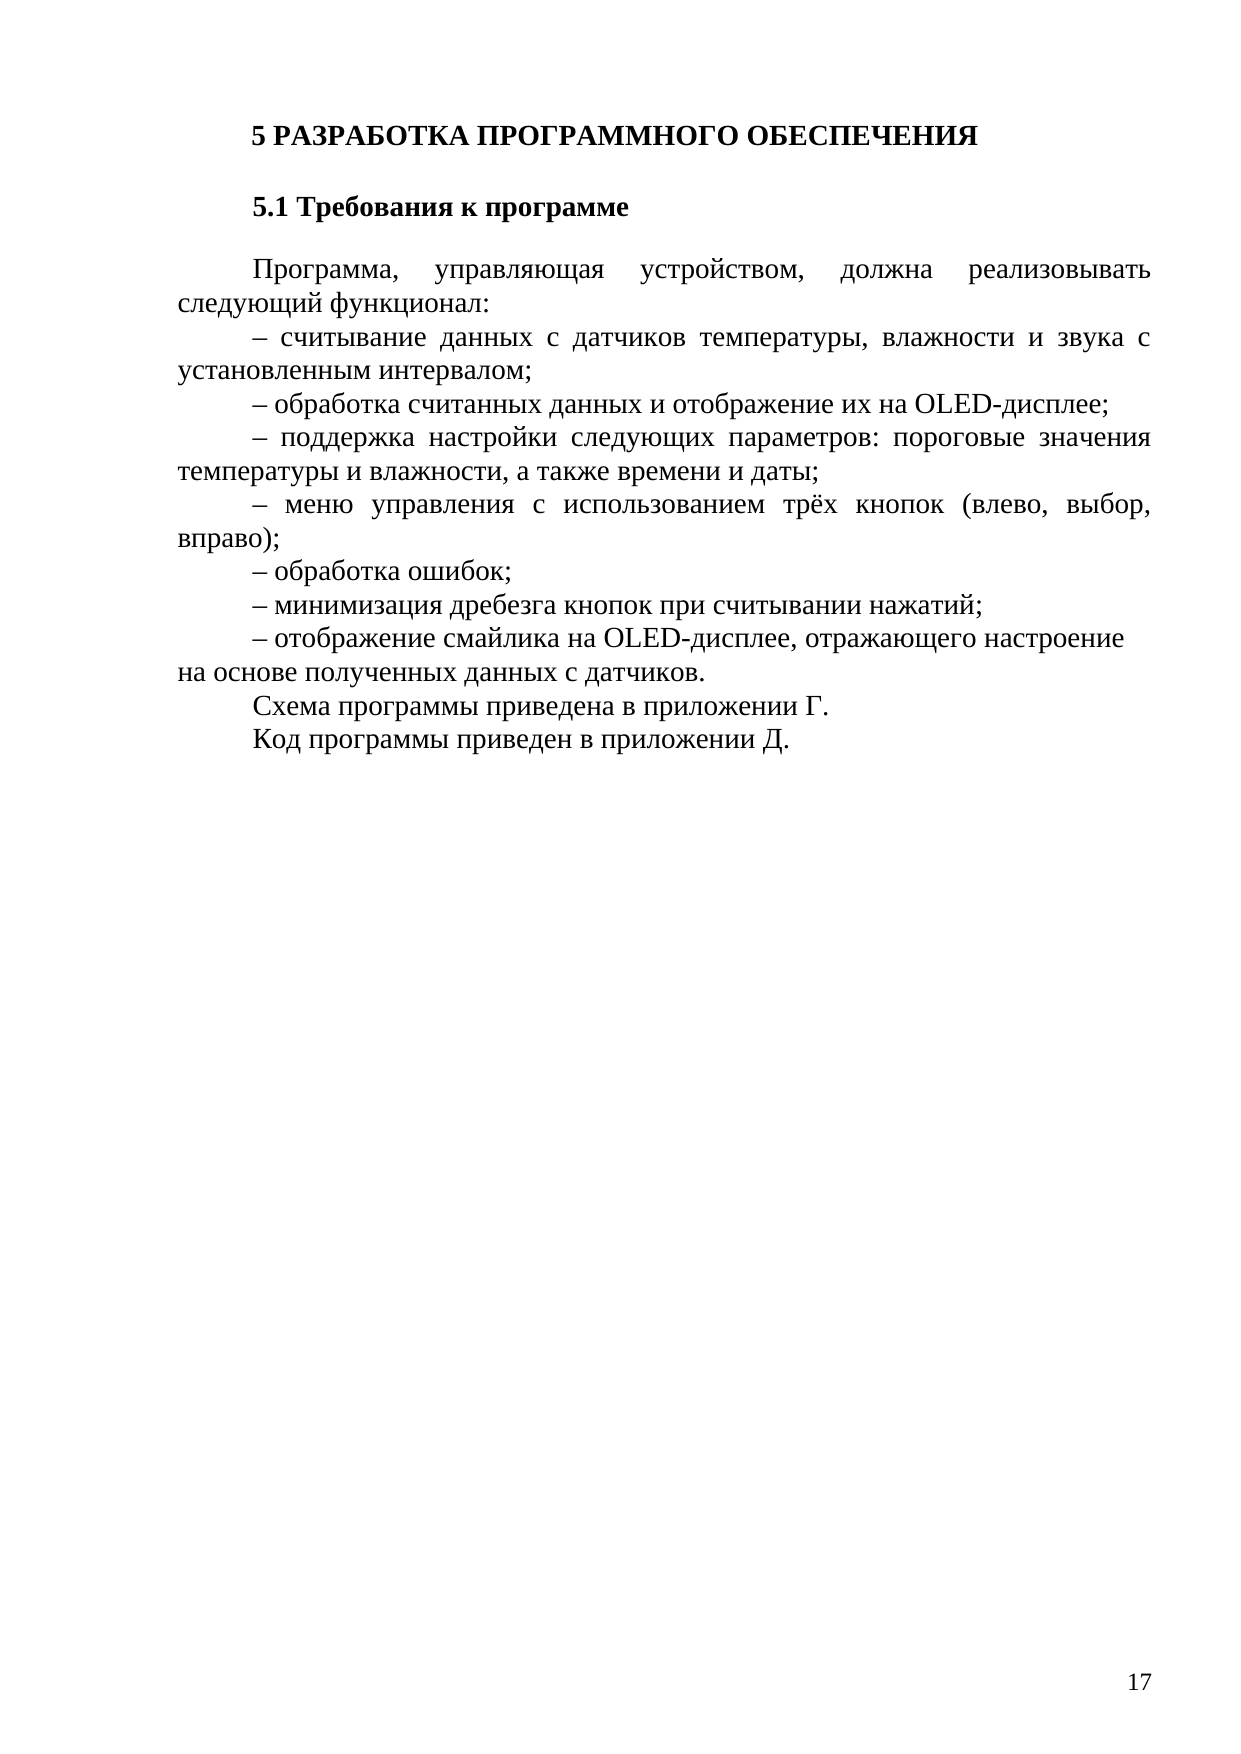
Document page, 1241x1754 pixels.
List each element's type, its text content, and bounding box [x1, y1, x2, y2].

text Программа, управляющая устройством, должна реализовывать следующий функционал: [177, 252, 1152, 319]
text – обработка считанных данных и отображение их на OLED-дисплее; [177, 386, 1152, 419]
text – обработка ошибок; [177, 553, 1152, 587]
text Схема программы приведена в приложении Г. [177, 688, 1152, 721]
text – минимизация дребезга кнопок при считывании нажатий; [177, 587, 1152, 621]
text Код программы приведен в приложении Д. [177, 721, 1152, 755]
text – считывание данных с датчиков температуры, влажности и звука с установленным интервалом; [177, 319, 1152, 386]
text 5.1 Требования к программе [177, 189, 1152, 223]
text – отображение смайлика на OLED-дисплее, отражающего настроение на основе полученных данных с датчиков. [177, 621, 1152, 688]
text – поддержка настройки следующих параметров: пороговые значения температуры и влажности, а также времени и даты; [177, 419, 1152, 486]
text – меню управления с использованием трёх кнопок (влево, выбор, вправо); [177, 486, 1152, 553]
text 5 РАЗРАБОТКА ПРОГРАММНОГО ОБЕСПЕЧЕНИЯ [215, 118, 1152, 152]
